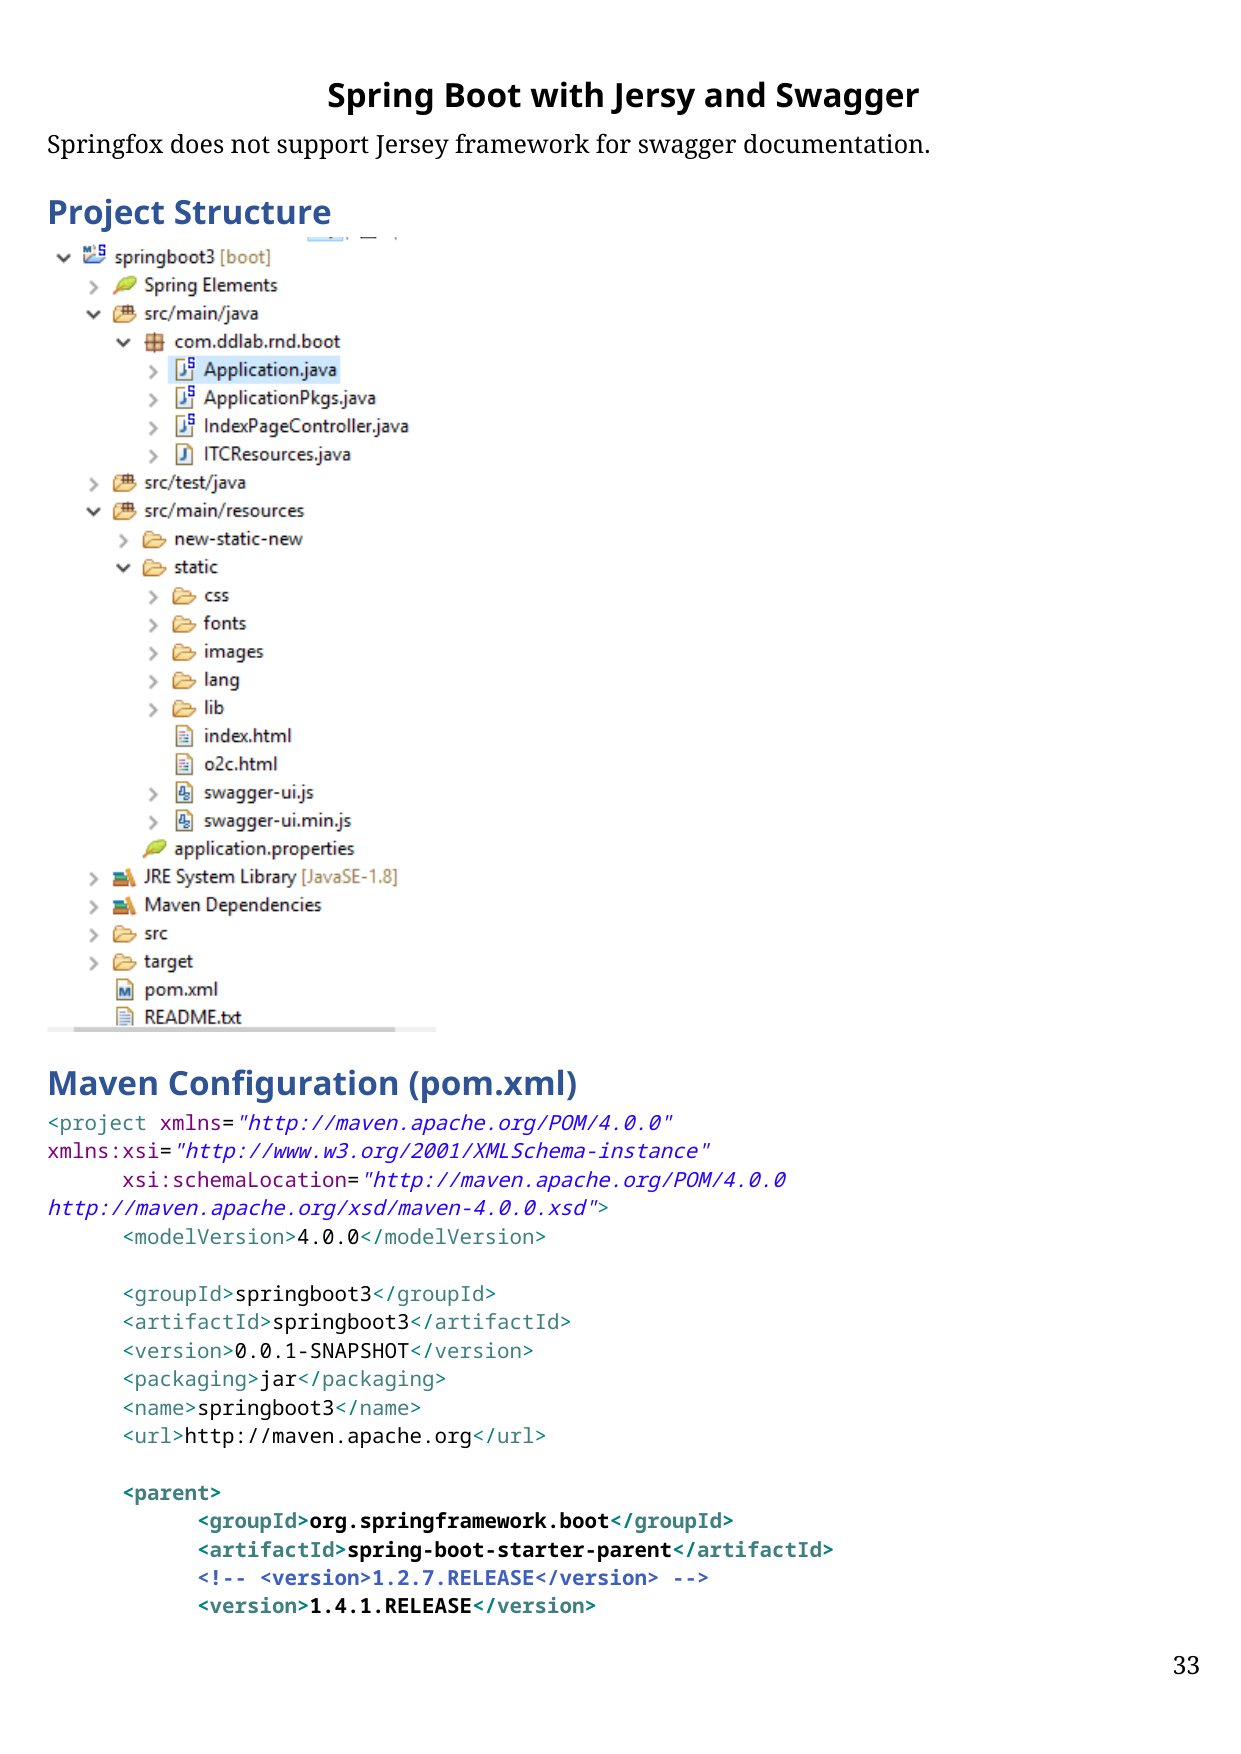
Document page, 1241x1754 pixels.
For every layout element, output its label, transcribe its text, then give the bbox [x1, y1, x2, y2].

text <version>0.0.1-SNAPSHOT</version> [47, 1336, 1200, 1364]
text <packaging>jar</packaging> [47, 1364, 1200, 1393]
text Springfox does not support Jersey framework for swagger documentation. [47, 127, 1200, 161]
text xsi:schemaLocation="http://maven.apache.org/POM/4.0.0 http://maven.apache.org/xsd/maven-4.0.0.xsd"> [47, 1165, 1200, 1222]
text <url>http://maven.apache.org</url> [47, 1421, 1200, 1449]
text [47, 1506, 1200, 1535]
text <version>1.4.1.RELEASE</version> [47, 1592, 1200, 1620]
subtitle Project Structure [47, 189, 1200, 234]
text <groupId>springboot3</groupId> [47, 1279, 1200, 1307]
text <!-- <version>1.2.7.RELEASE</version> --> [47, 1563, 1200, 1592]
text <parent> [47, 1478, 1200, 1506]
title Spring Boot with Jersy and Swagger [47, 72, 1200, 117]
text <name>springboot3</name> [47, 1393, 1200, 1421]
text <artifactId>spring-boot-starter-parent</artifactId> [47, 1535, 1200, 1563]
text <modelVersion>4.0.0</modelVersion> [47, 1222, 1200, 1250]
subtitle Maven Configuration (pom.xml) [47, 1059, 1200, 1105]
text <artifactId>springboot3</artifactId> [47, 1307, 1200, 1336]
text <project xmlns="http://maven.apache.org/POM/4.0.0" xmlns:xsi="http://www.w3.org/2001/XMLSchema-instance" [47, 1108, 1200, 1165]
picture [46, 237, 436, 1032]
